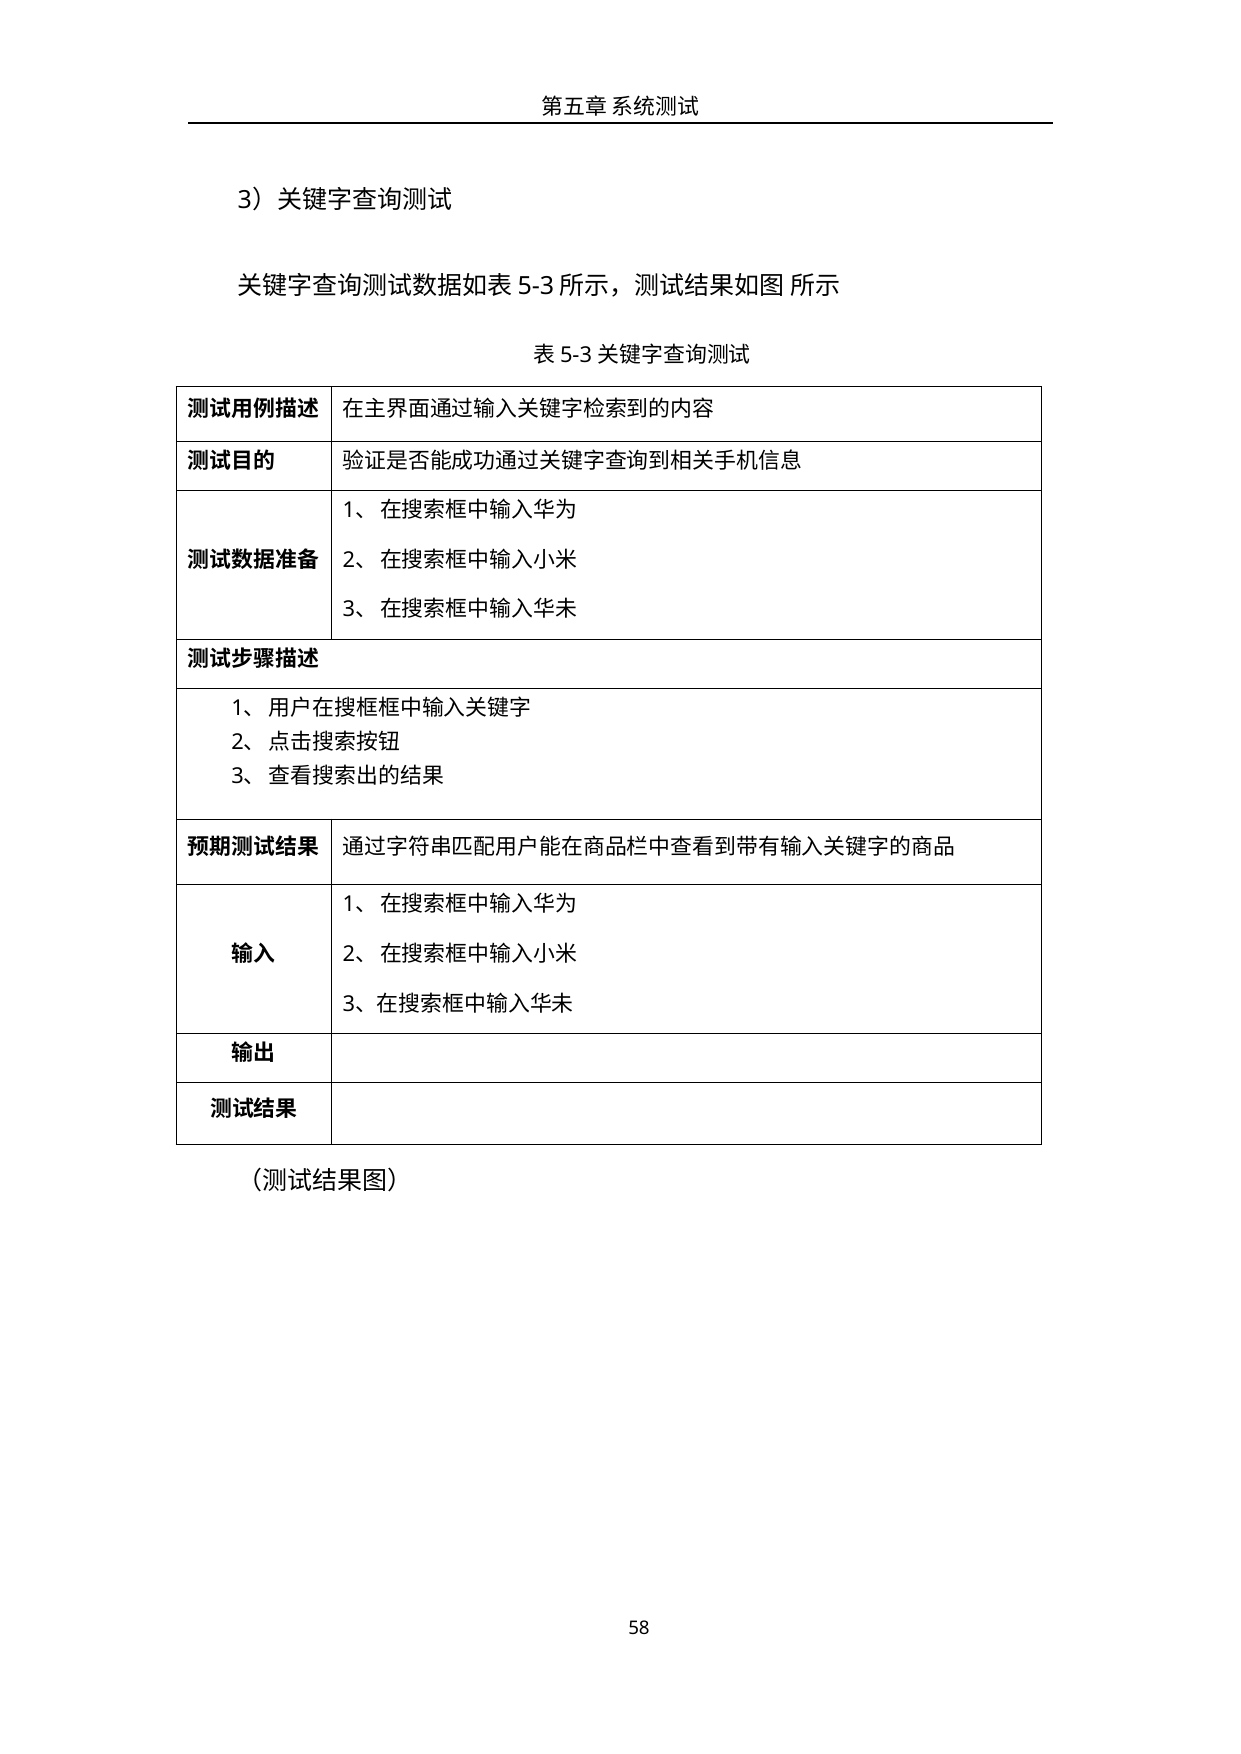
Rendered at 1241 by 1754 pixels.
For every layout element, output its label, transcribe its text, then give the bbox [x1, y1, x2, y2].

table_cell [332, 1034, 1041, 1082]
table_cell 用户在搜框框中输入关键字 点击搜索按钮 查看搜索出的结果 [177, 689, 1041, 818]
table_header 在主界面通过输入关键字检索到的内容 [332, 387, 1041, 441]
text 3）关键字查询测试 [187, 164, 1053, 232]
text 关键字查询测试数据如表5-3所示，测试结果如图 所示 [187, 250, 1053, 318]
table_cell 测试结果 [177, 1083, 331, 1144]
table_cell 在搜索框中输入华为 在搜索框中输入小米 在搜索框中输入华未 [332, 491, 1041, 639]
table_cell 测试目的 [177, 442, 331, 490]
table_header 测试用例描述 [177, 387, 331, 441]
table_cell [332, 1083, 1041, 1144]
table_cell 测试数据准备 [177, 491, 331, 639]
table_cell 输出 [177, 1034, 331, 1082]
text 表5-3 关键字查询测试 [187, 336, 1053, 370]
table_cell 测试步骤描述 [177, 640, 1041, 688]
table_cell 预期测试结果 [177, 820, 331, 884]
text （测试结果图） [187, 1145, 1053, 1213]
table_cell 验证是否能成功通过关键字查询到相关手机信息 [332, 442, 1041, 490]
table_cell 输入 [177, 885, 331, 1033]
table_cell 通过字符串匹配用户能在商品栏中查看到带有输入关键字的商品 [332, 820, 1041, 884]
table_cell 在搜索框中输入华为 在搜索框中输入小米 3、在搜索框中输入华未 [332, 885, 1041, 1033]
